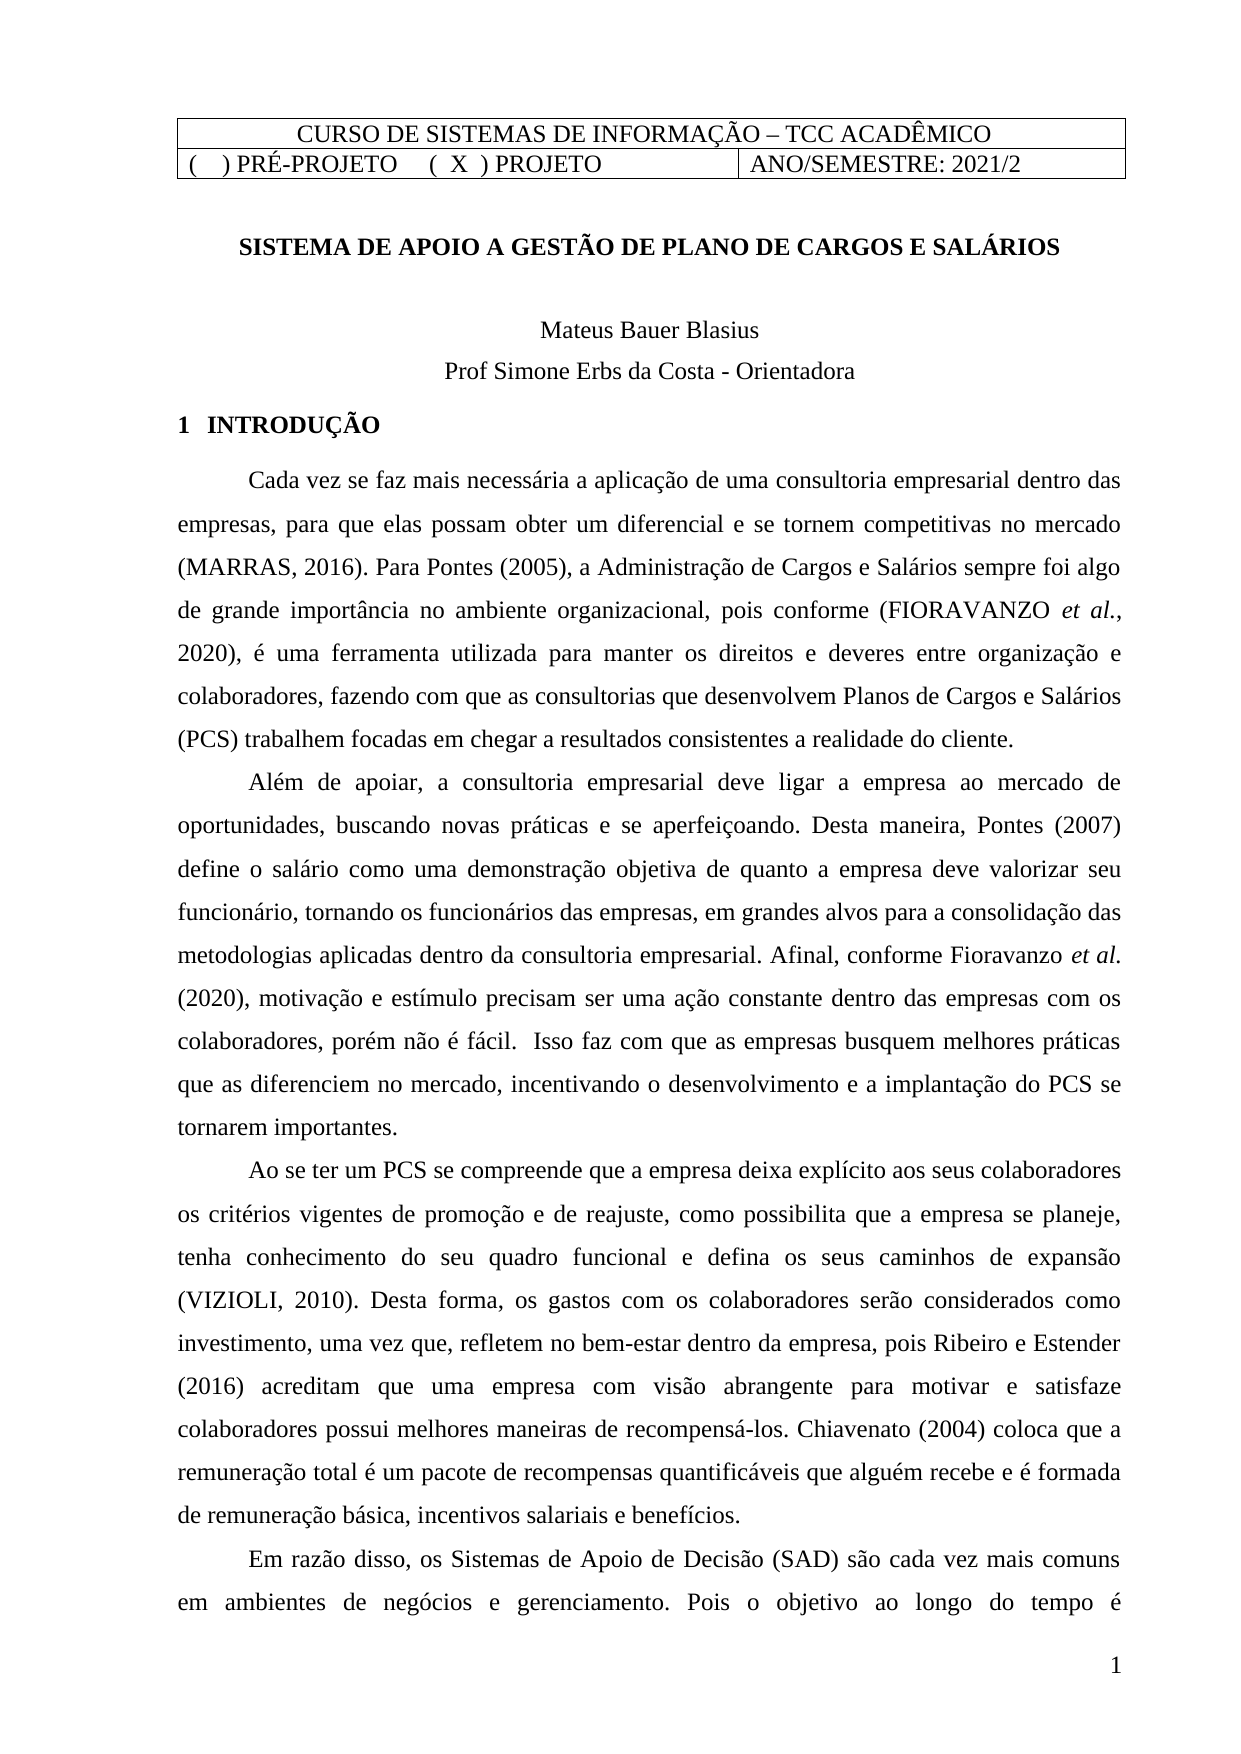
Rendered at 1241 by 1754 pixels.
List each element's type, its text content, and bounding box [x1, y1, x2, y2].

text SISTEMA DE APOIO A GESTÃO DE PLANO DE CARGOS E SALÁRIOS [177, 232, 1122, 261]
table_cell ( ) PRÉ-PROJETO ( X ) PROJETO [178, 149, 738, 178]
table_header CURSO DE SISTEMAS DE INFORMAÇÃO – TCC ACADÊMICO [178, 119, 1125, 148]
subtitle Introdução [177, 410, 1122, 439]
text Cada vez se faz mais necessária a aplicação de uma consultoria empresarial dentro das empresas, para que elas possam obter um diferencial e se tornem competitivas no mercado (MARRAS, 2016). Para Pontes (2005), a Administração de Cargos e Salários sempre foi algo de grande importância no ambiente organizacional, pois conforme (FIORAVANZO et al., 2020), é uma ferramenta utilizada para manter os direitos e deveres entre organização e colaboradores, fazendo com que as consultorias que desenvolvem Planos de Cargos e Salários (PCS) trabalhem focadas em chegar a resultados consistentes a realidade do cliente. [177, 466, 1122, 753]
table_cell ANO/SEMESTRE: 2021/2 [739, 149, 1125, 178]
text Mateus Bauer Blasius [177, 315, 1122, 344]
text Prof Simone Erbs da Costa - Orientadora [177, 356, 1122, 385]
text Ao se ter um PCS se compreende que a empresa deixa explícito aos seus colaboradores os critérios vigentes de promoção e de reajuste, como possibilita que a empresa se planeje, tenha conhecimento do seu quadro funcional e defina os seus caminhos de expansão (VIZIOLI, 2010). Desta forma, os gastos com os colaboradores serão considerados como investimento, uma vez que, refletem no bem-estar dentro da empresa, pois Ribeiro e Estender (2016) acreditam que uma empresa com visão abrangente para motivar e satisfaze colaboradores possui melhores maneiras de recompensá-los. Chiavenato (2004) coloca que a remuneração total é um pacote de recompensas quantificáveis que alguém recebe e é formada de remuneração básica, incentivos salariais e benefícios. [177, 1156, 1122, 1529]
text Além de apoiar, a consultoria empresarial deve ligar a empresa ao mercado de oportunidades, buscando novas práticas e se aperfeiçoando. Desta maneira, Pontes (2007) define o salário como uma demonstração objetiva de quanto a empresa deve valorizar seu funcionário, tornando os funcionários das empresas, em grandes alvos para a consolidação das metodologias aplicadas dentro da consultoria empresarial. Afinal, conforme Fioravanzo et al. (2020), motivação e estímulo precisam ser uma ação constante dentro das empresas com os colaboradores, porém não é fácil. Isso faz com que as empresas busquem melhores práticas que as diferenciem no mercado, incentivando o desenvolvimento e a implantação do PCS se tornarem importantes. [177, 767, 1122, 1141]
